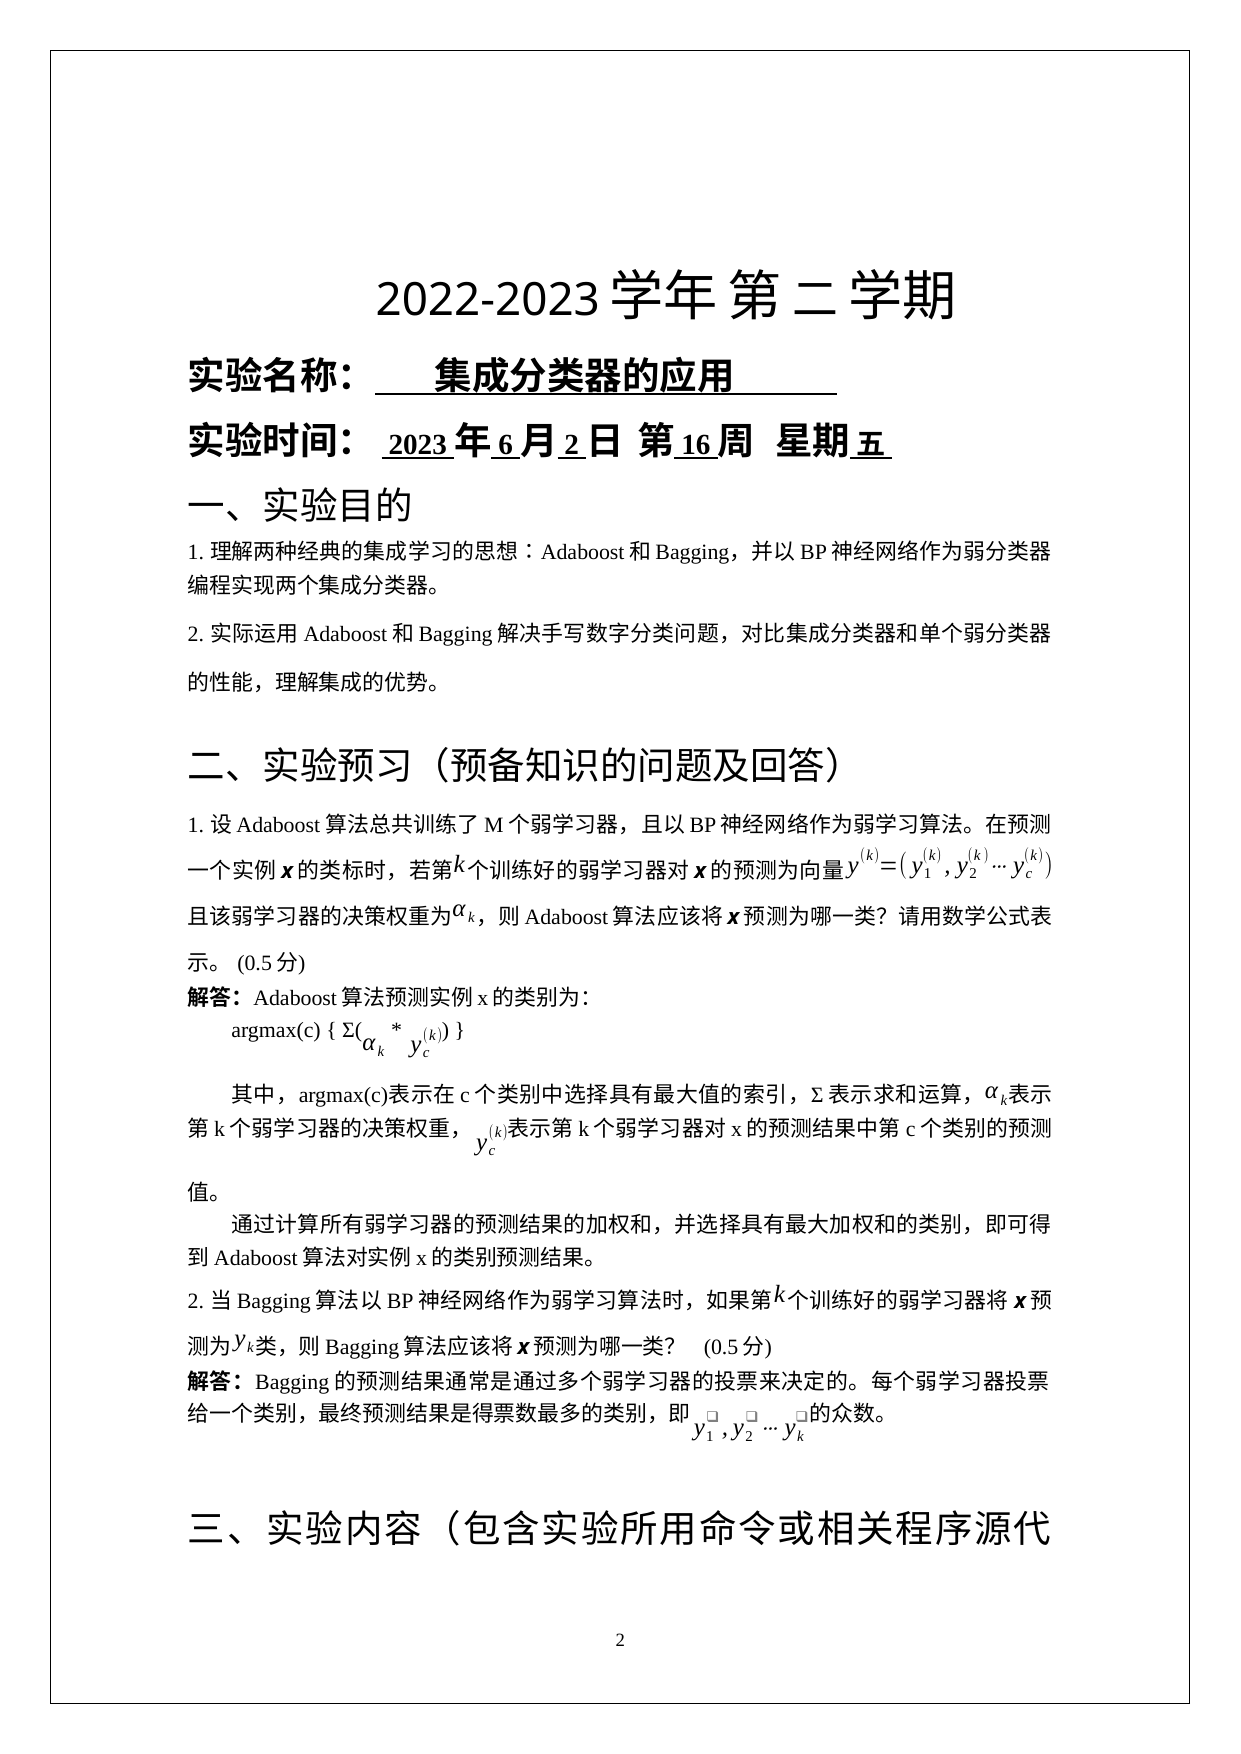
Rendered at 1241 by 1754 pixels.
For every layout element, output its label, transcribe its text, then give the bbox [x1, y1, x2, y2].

text 其中，argmax(c)表示在c个类别中选择具有最大值的索引，Σ表示求和运算，表示第k个弱学习器的决策权重，表示第k个弱学习器对x的预测结果中第c个类别的预测值。 [187, 1077, 1053, 1207]
text 2022-2023学年 第 二 学期 [187, 243, 1053, 341]
text 2. 实际运用Adaboost和Bagging解决手写数字分类问题，对比集成分类器和单个弱分类器的性能，理解集成的优势。 [187, 601, 1053, 698]
text 二、实验预习（预备知识的问题及回答） [187, 731, 1053, 796]
text 解答：Adaboost算法预测实例x的类别为： [187, 979, 1053, 1012]
text 解答：Bagging的预测结果通常是通过多个弱学习器的投票来决定的。每个弱学习器投票给一个类别，最终预测结果是得票数最多的类别，即的众数。 [187, 1363, 1053, 1461]
text 1. 设Adaboost算法总共训练了M个弱学习器，且以BP神经网络作为弱学习算法。在预测一个实例x的类标时，若第个训练好的弱学习器对x的预测为向量，且该弱学习器的决策权重为，则Adaboost算法应该将x预测为哪一类？请用数学公式表示。 (0.5分) [187, 796, 1053, 979]
text 通过计算所有弱学习器的预测结果的加权和，并选择具有最大加权和的类别，即可得到Adaboost算法对实例x的类别预测结果。 [187, 1207, 1053, 1272]
text 1. 理解两种经典的集成学习的思想：Adaboost和Bagging，并以BP神经网络作为弱分类器编程实现两个集成分类器。 [187, 536, 1053, 601]
text 一、实验目的 [187, 471, 1053, 536]
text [187, 1493, 1053, 1558]
text argmax(c) { Σ( * ) } [187, 1012, 1053, 1077]
text 实验时间： 2023 年 6 月 2 日 第 16 周 星期 五 [187, 406, 1053, 471]
text 2. 当Bagging算法以BP神经网络作为弱学习算法时，如果第个训练好的弱学习器将x预测为类，则Bagging算法应该将x预测为哪一类？ (0.5分) [187, 1272, 1053, 1363]
text 实验名称： 集成分类器的应用 [187, 341, 1053, 406]
